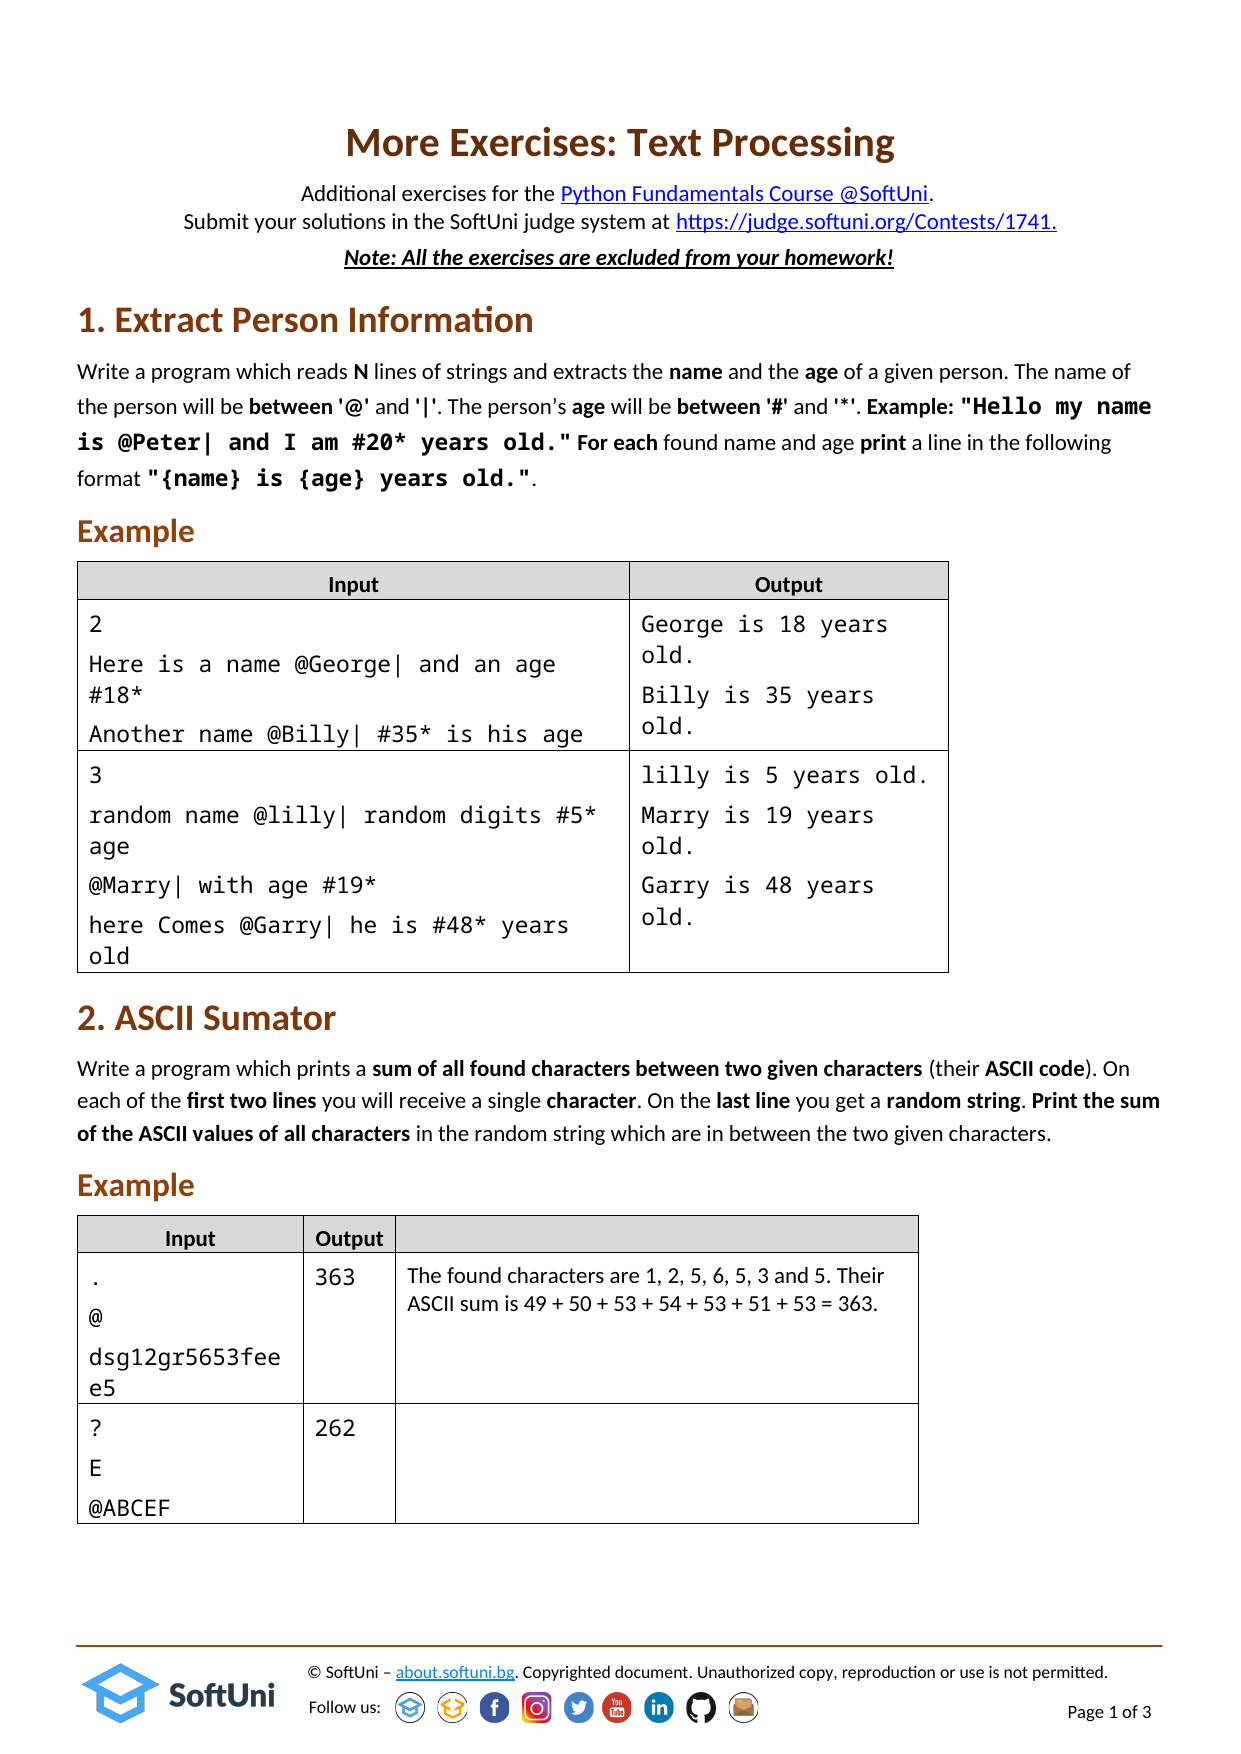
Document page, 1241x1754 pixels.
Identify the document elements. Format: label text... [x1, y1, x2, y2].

picture [395, 1692, 425, 1723]
text Note: All the exercises are excluded from your homework! [77, 243, 1163, 271]
picture [75, 1658, 281, 1729]
table_header [396, 1216, 918, 1252]
table_cell George is 18 years old. Billy is 35 years old. [630, 600, 948, 750]
picture [728, 1692, 759, 1723]
picture [564, 1692, 594, 1723]
table_cell 3 random name @lilly| random digits #5* age @Marry| with age #19* here Comes @Garry| he is #48* years old [78, 751, 629, 972]
table_cell The found characters are 1, 2, 5, 6, 5, 3 and 5. Their ASCII sum is 49 + 50 + 53 + 54 + 53 + 51 + 53 = 363. [396, 1253, 918, 1403]
subtitle Example [77, 1163, 1163, 1204]
picture [686, 1692, 716, 1723]
subtitle Example [77, 510, 1163, 551]
table_cell [396, 1404, 918, 1523]
table_header Output [630, 562, 948, 599]
picture [479, 1692, 510, 1723]
table_cell ? E @ABCEF [78, 1404, 303, 1523]
picture [665, 1714, 674, 1723]
table_cell 2 Here is a name @George| and an age #18* Another name @Billy| #35* is his age [78, 600, 629, 750]
subtitle More Exercises: Text Processing [77, 116, 1163, 167]
table_header Output [304, 1216, 395, 1252]
picture [658, 1705, 667, 1714]
picture [644, 1692, 653, 1701]
subtitle ASCII Sumator [77, 993, 1163, 1039]
text Write a program which prints a sum of all found characters between two given characters (their ASCII code). On each of the first two lines you will receive a single character. On the last line you get a random string. Print the sum of the ASCII values of all characters in the random string which are in between the two given characters. [77, 1054, 1163, 1147]
text Additional exercises for the Python Fundamentals Course @SoftUni. Submit your solutions in the SoftUni judge system at https://judge.softuni.org/Contests/1741. [77, 179, 1163, 235]
picture [602, 1692, 632, 1723]
table_header Input [78, 562, 629, 599]
picture [522, 1692, 552, 1723]
table_cell 262 [304, 1404, 395, 1523]
table_cell . @ dsg12gr5653feee5 [78, 1253, 303, 1403]
table_cell lilly is 5 years old. Marry is 19 years old. Garry is 48 years old. [630, 751, 948, 972]
picture [644, 1714, 653, 1723]
subtitle Extract Person Information [77, 296, 1163, 342]
picture [437, 1692, 468, 1723]
table_header Input [78, 1216, 303, 1252]
table_cell 363 [304, 1253, 395, 1403]
text Write a program which reads N lines of strings and extracts the name and the age of a given person. The name of the person will be between '@' and '|'. The person’s age will be between '#' and '*'. Example: "Hello my name is @Peter| and I am #20* years old." For each found name and age print a line in the following format "{name} is {age} years old.". [77, 357, 1163, 493]
picture [665, 1692, 674, 1701]
